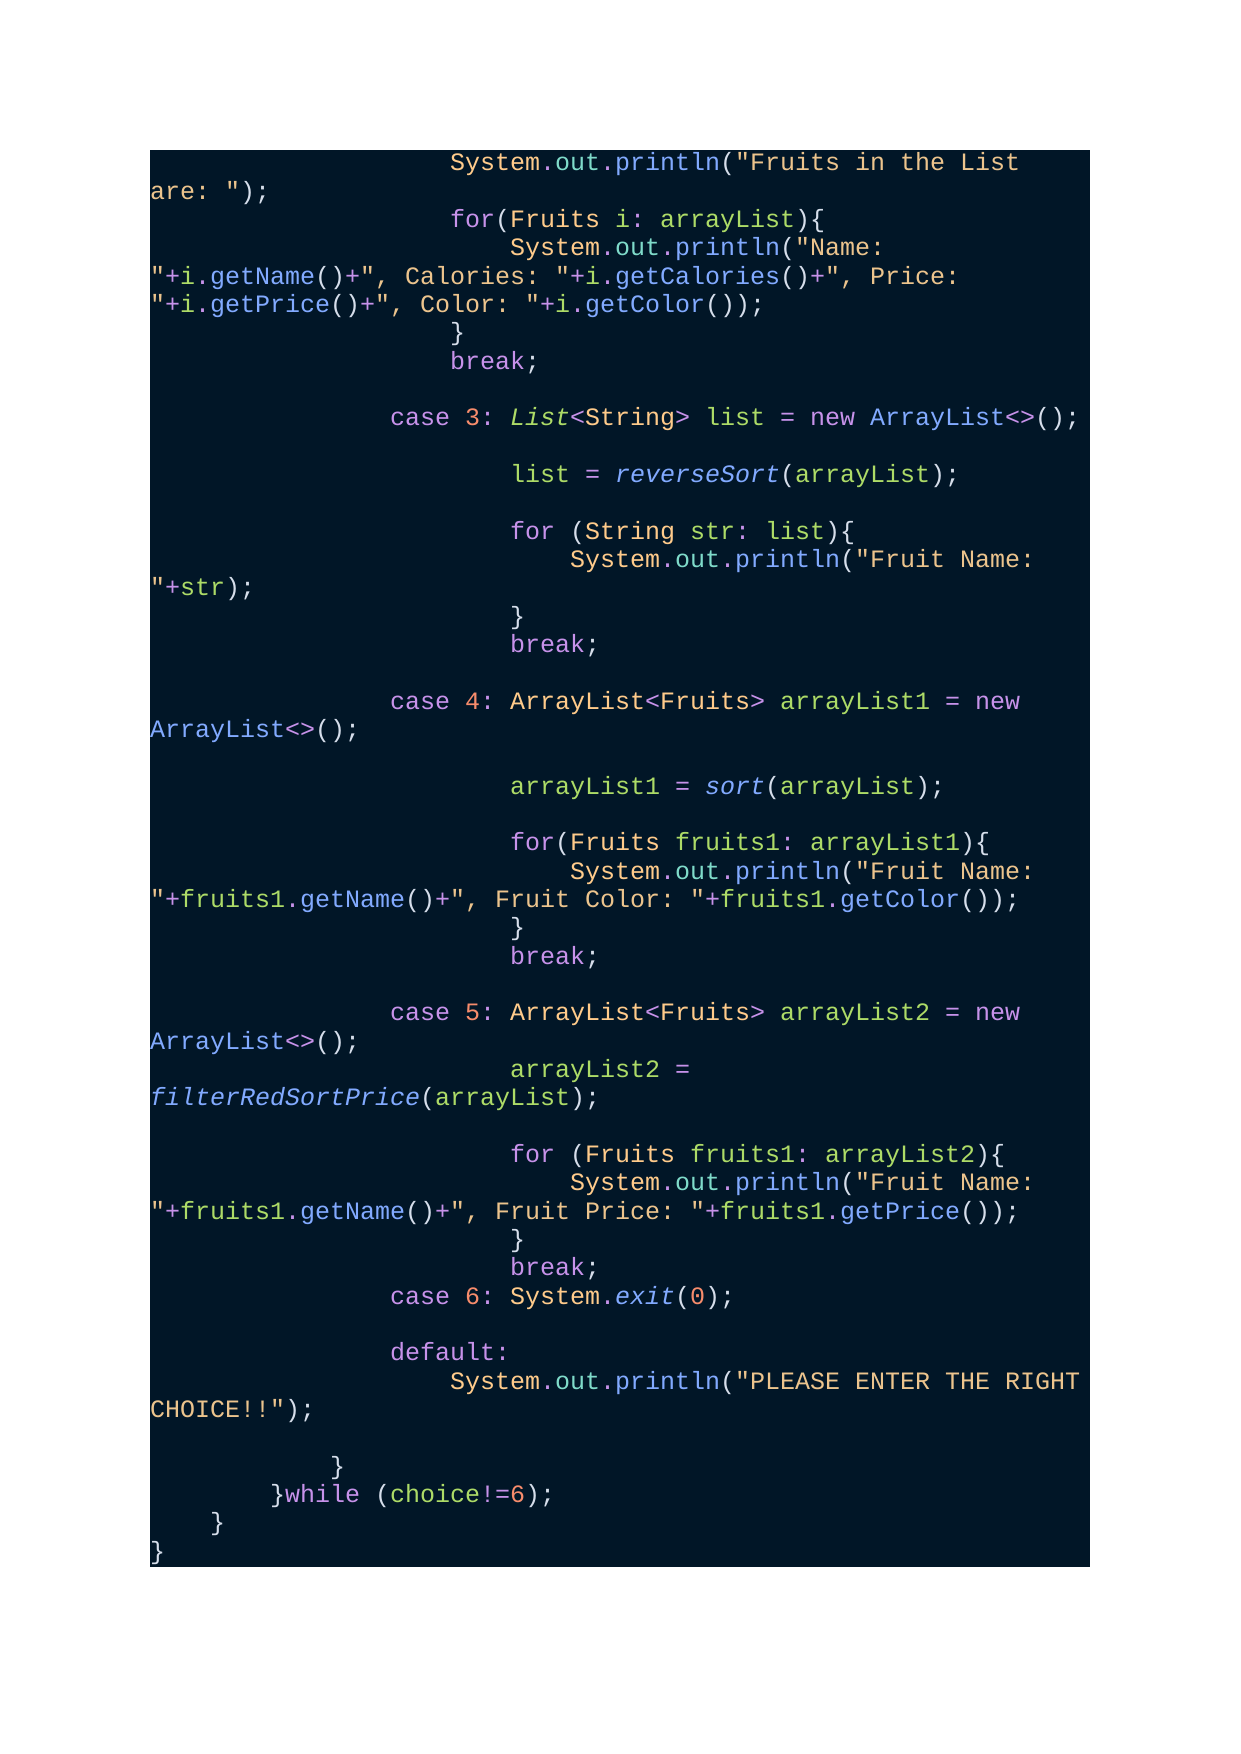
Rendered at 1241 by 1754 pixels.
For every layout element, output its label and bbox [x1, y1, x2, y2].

text [150, 150, 1090, 1567]
